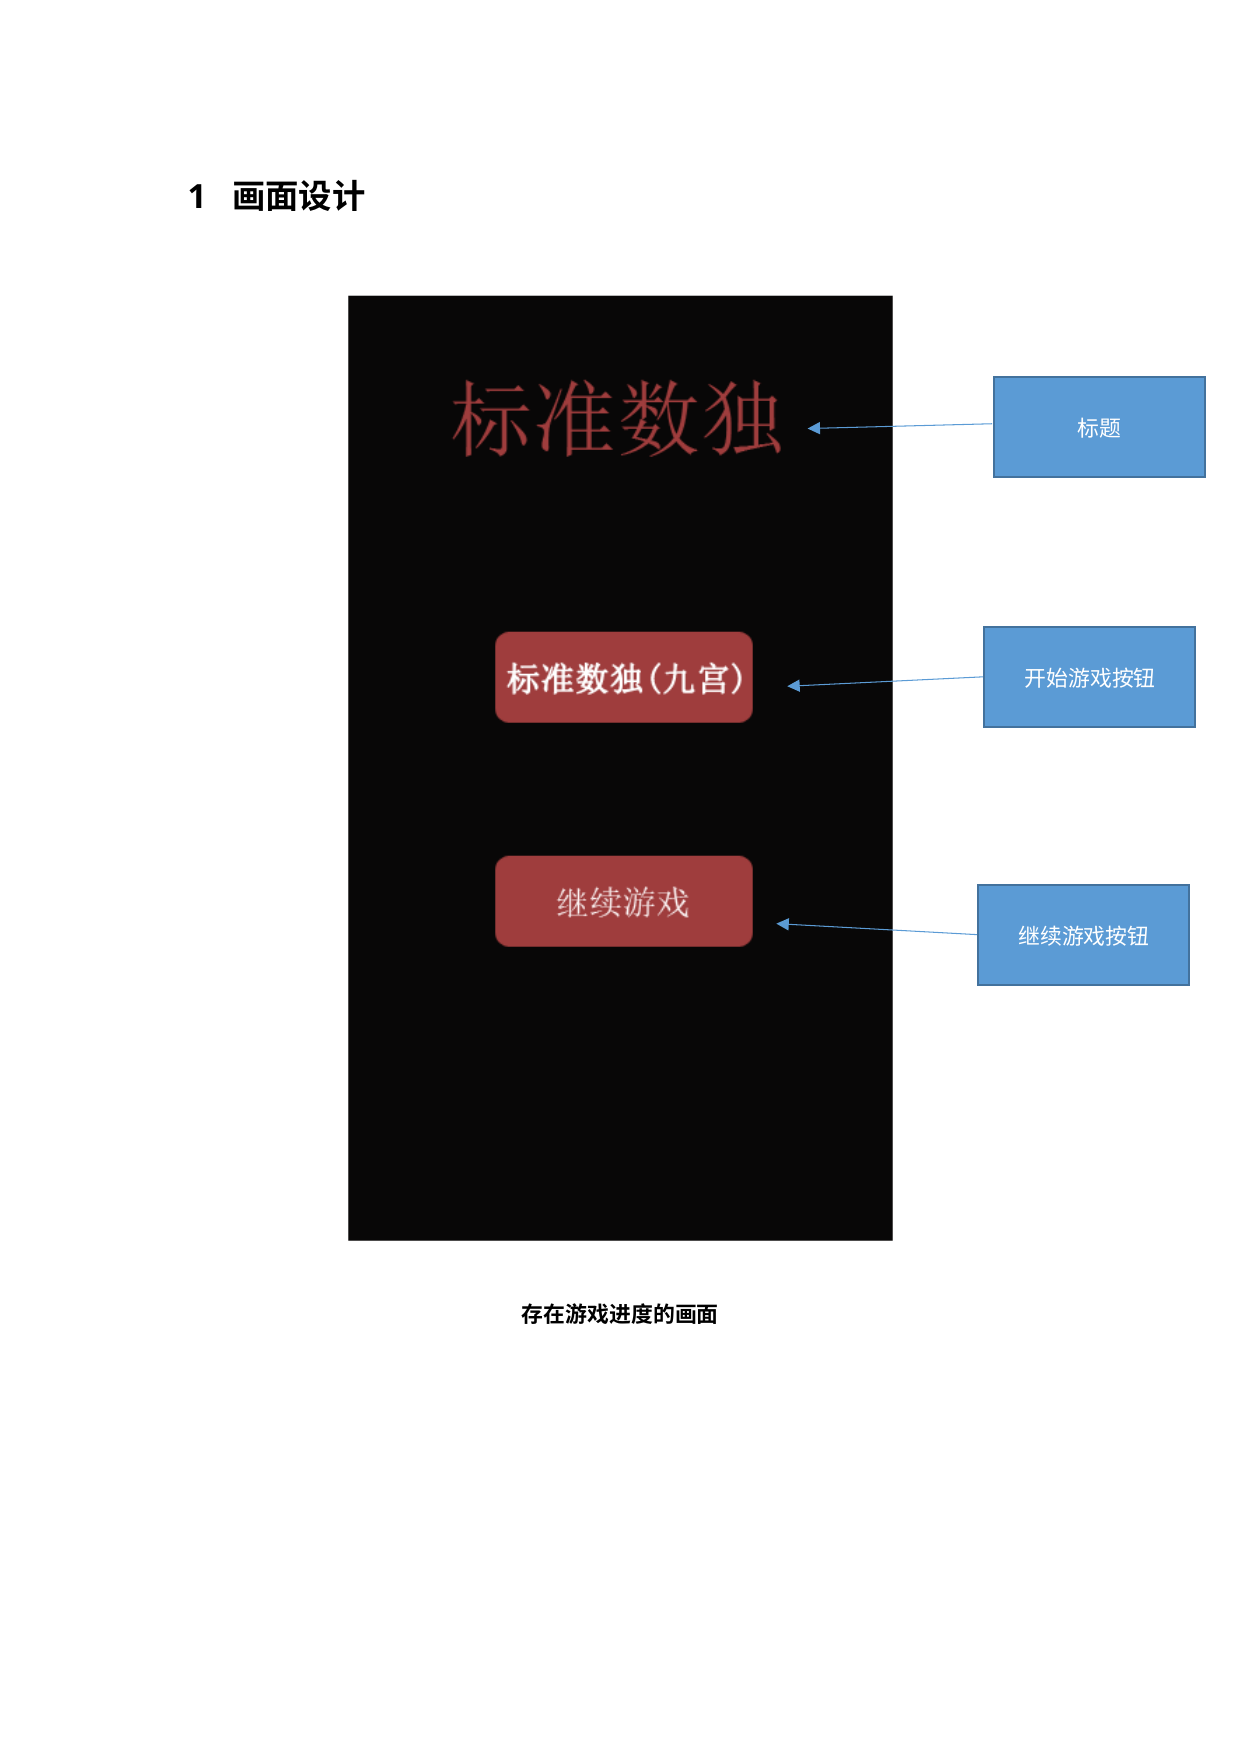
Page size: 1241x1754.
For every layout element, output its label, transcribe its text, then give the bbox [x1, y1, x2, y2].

subtitle 画面设计 [187, 162, 1053, 227]
picture [340, 289, 900, 1269]
text 存在游戏进度的画面 [187, 1297, 1053, 1329]
